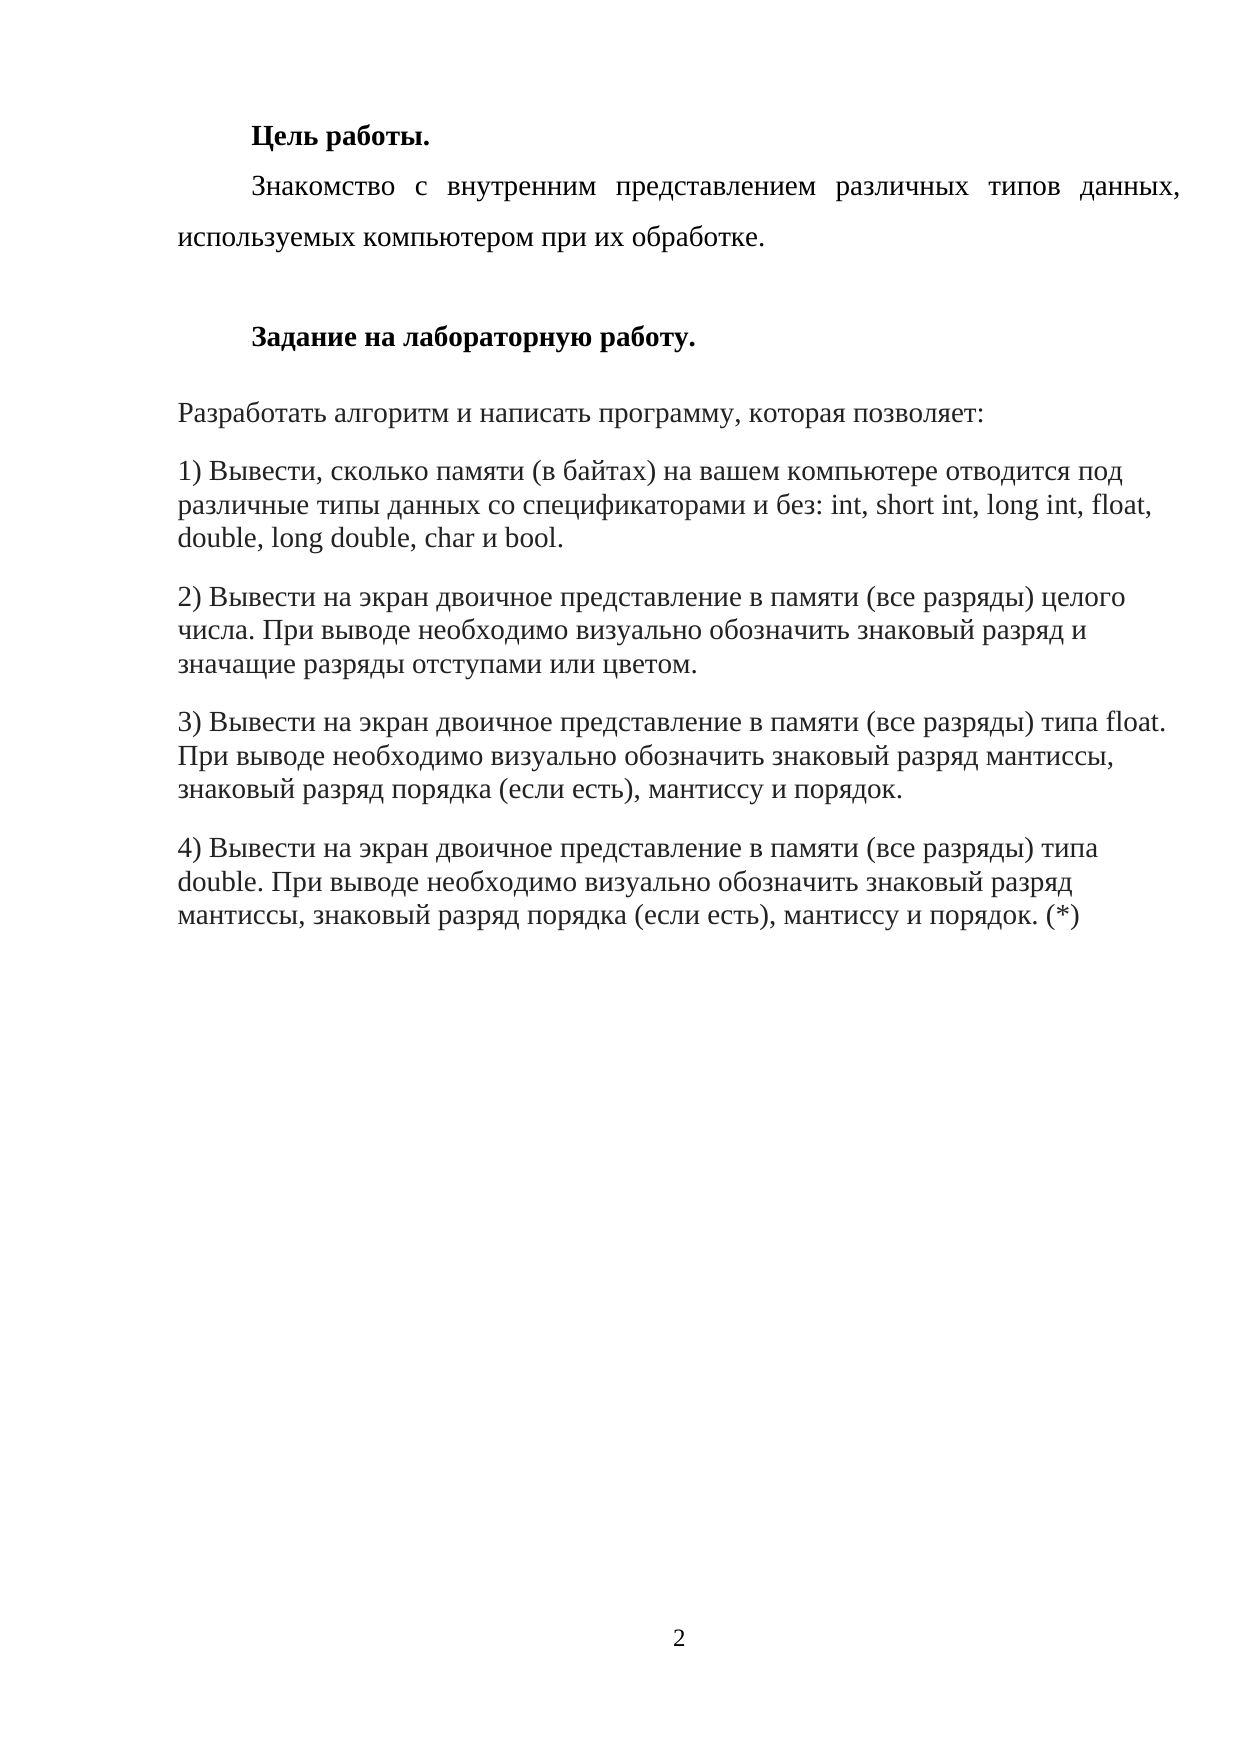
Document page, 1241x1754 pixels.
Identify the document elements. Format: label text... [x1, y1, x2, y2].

text Цель работы. [177, 118, 1181, 152]
text Разработать алгоритм и написать программу, которая позволяет: [177, 395, 1181, 428]
text 3) Вывести на экран двоичное представление в памяти (все разряды) типа float. При выводе необходимо визуально обозначить знаковый разряд мантиссы, знаковый разряд порядка (если есть), мантиссу и порядок. [177, 704, 1181, 805]
text Задание на лабораторную работу. [177, 319, 1181, 353]
text 1) Вывести, сколько памяти (в байтах) на вашем компьютере отводится под различные типы данных со спецификаторами и без: int, short int, long int, float, double, long double, char и bool. [177, 453, 1181, 554]
text 2) Вывести на экран двоичное представление в памяти (все разряды) целого числа. При выводе необходимо визуально обозначить знаковый разряд и значащие разряды отступами или цветом. [177, 579, 1181, 679]
text Знакомство с внутренним представлением различных типов данных, используемых компьютером при их обработке. [177, 168, 1181, 252]
text 4) Вывести на экран двоичное представление в памяти (все разряды) типа double. При выводе необходимо визуально обозначить знаковый разряд мантиссы, знаковый разряд порядка (если есть), мантиссу и порядок. (*) [177, 830, 1181, 931]
